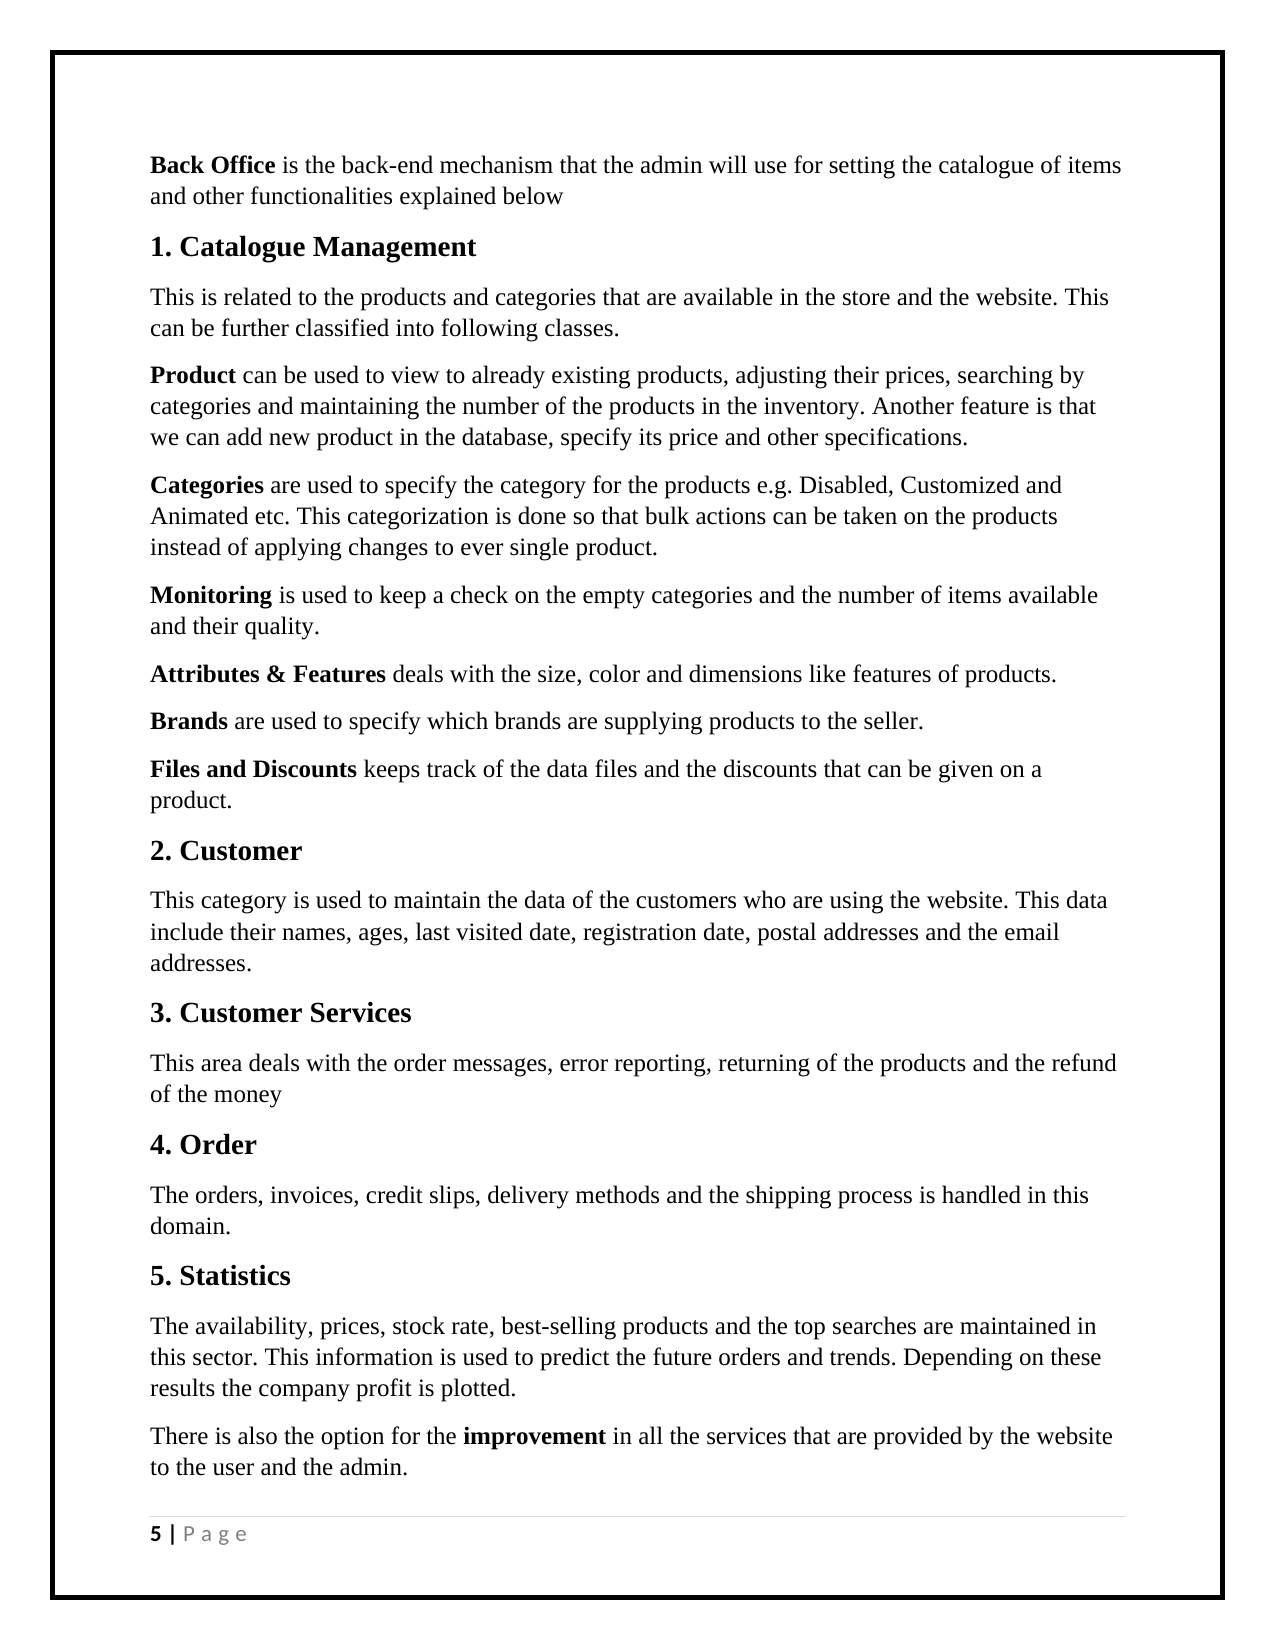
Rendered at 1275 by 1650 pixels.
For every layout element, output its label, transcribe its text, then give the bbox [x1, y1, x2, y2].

text This area deals with the order messages, error reporting, returning of the products and the refund of the money [150, 1048, 1125, 1108]
text Monitoring is used to keep a check on the empty categories and the number of items available and their quality. [150, 580, 1125, 640]
text Attributes & Features deals with the size, color and dimensions like features of products. [150, 659, 1125, 687]
text Product can be used to view to already existing products, adjusting their prices, searching by categories and maintaining the number of the products in the inventory. Another feature is that we can add new product in the database, specify its price and other specifications. [150, 360, 1125, 451]
text The availability, prices, stock rate, best-selling products and the top searches are maintained in this sector. This information is used to predict the future orders and trends. Depending on these results the company profit is plotted. [150, 1311, 1125, 1402]
text The orders, invoices, credit slips, delivery methods and the shipping process is handled in this domain. [150, 1180, 1125, 1239]
text 2. Customer [150, 833, 1125, 866]
text Files and Discounts keeps track of the data files and the discounts that can be given on a product. [150, 754, 1125, 814]
text Back Office is the back-end mechanism that the admin will use for setting the catalogue of items and other functionalities explained below [150, 150, 1125, 210]
text 5. Statistics [150, 1258, 1125, 1292]
text Categories are used to specify the category for the products e.g. Disabled, Customized and Animated etc. This categorization is done so that bulk actions can be taken on the products instead of applying changes to ever single product. [150, 470, 1125, 561]
text There is also the option for the improvement in all the services that are provided by the website to the user and the admin. [150, 1421, 1125, 1481]
text This category is used to maintain the data of the customers who are using the website. This data include their names, ages, last visited date, registration date, postal addresses and the email addresses. [150, 886, 1125, 976]
text This is related to the products and categories that are available in the store and the website. This can be further classified into following classes. [150, 282, 1125, 341]
text 3. Customer Services [150, 995, 1125, 1029]
text 4. Order [150, 1127, 1125, 1161]
text 1. Catalogue Management [150, 229, 1125, 262]
text Brands are used to specify which brands are supplying products to the seller. [150, 706, 1125, 735]
